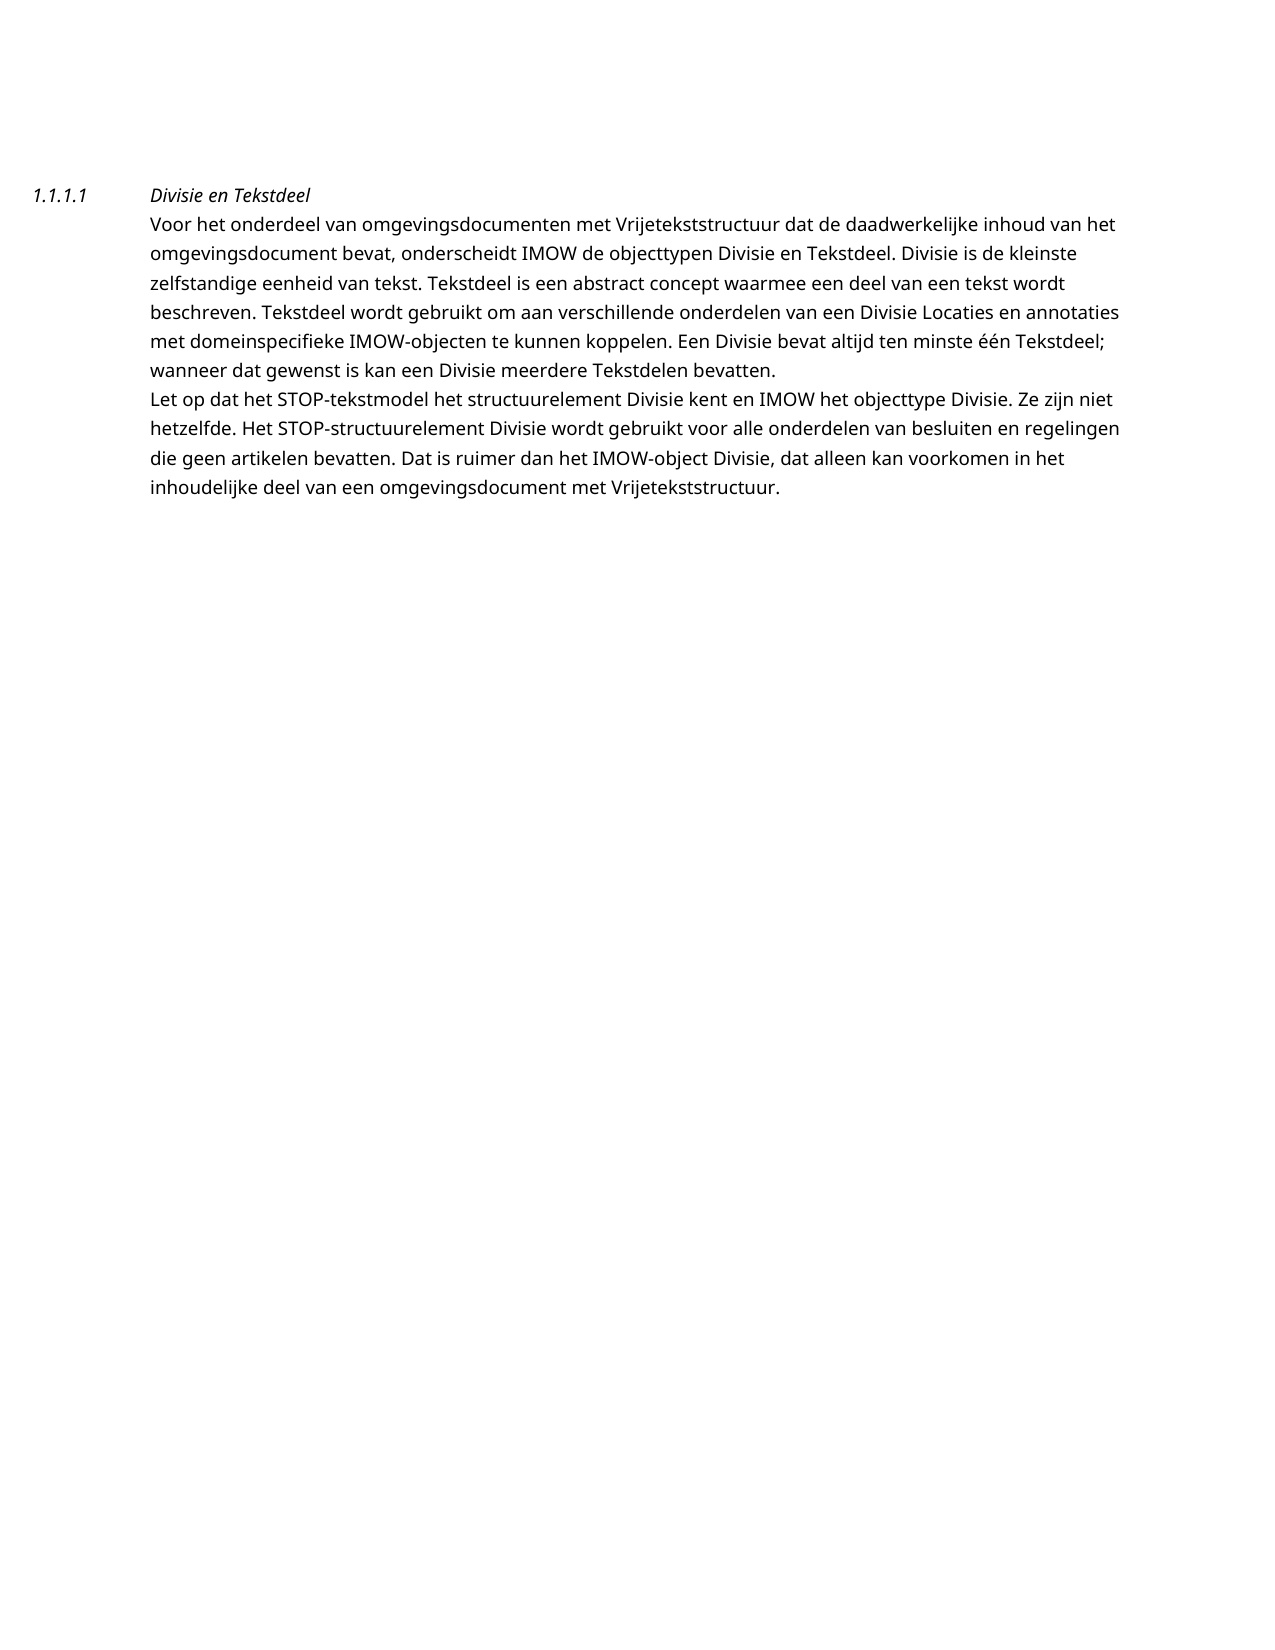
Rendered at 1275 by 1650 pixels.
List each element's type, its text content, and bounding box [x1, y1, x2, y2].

subtitle Divisie en Tekstdeel [32, 179, 1125, 208]
text Let op dat het STOP-tekstmodel het structuurelement Divisie kent en IMOW het objecttype Divisie. Ze zijn niet hetzelfde. Het STOP-structuurelement Divisie wordt gebruikt voor alle onderdelen van besluiten en regelingen die geen artikelen bevatten. Dat is ruimer dan het IMOW-object Divisie, dat alleen kan voorkomen in het inhoudelijke deel van een omgevingsdocument met Vrijetekststructuur. [150, 383, 1125, 500]
text Voor het onderdeel van omgevingsdocumenten met Vrijetekststructuur dat de daadwerkelijke inhoud van het omgevingsdocument bevat, onderscheidt IMOW de objecttypen Divisie en Tekstdeel. Divisie is de kleinste zelfstandige eenheid van tekst. Tekstdeel is een abstract concept waarmee een deel van een tekst wordt beschreven. Tekstdeel wordt gebruikt om aan verschillende onderdelen van een Divisie Locaties en annotaties met domeinspecifieke IMOW-objecten te kunnen koppelen. Een Divisie bevat altijd ten minste één Tekstdeel; wanneer dat gewenst is kan een Divisie meerdere Tekstdelen bevatten. [150, 208, 1125, 383]
